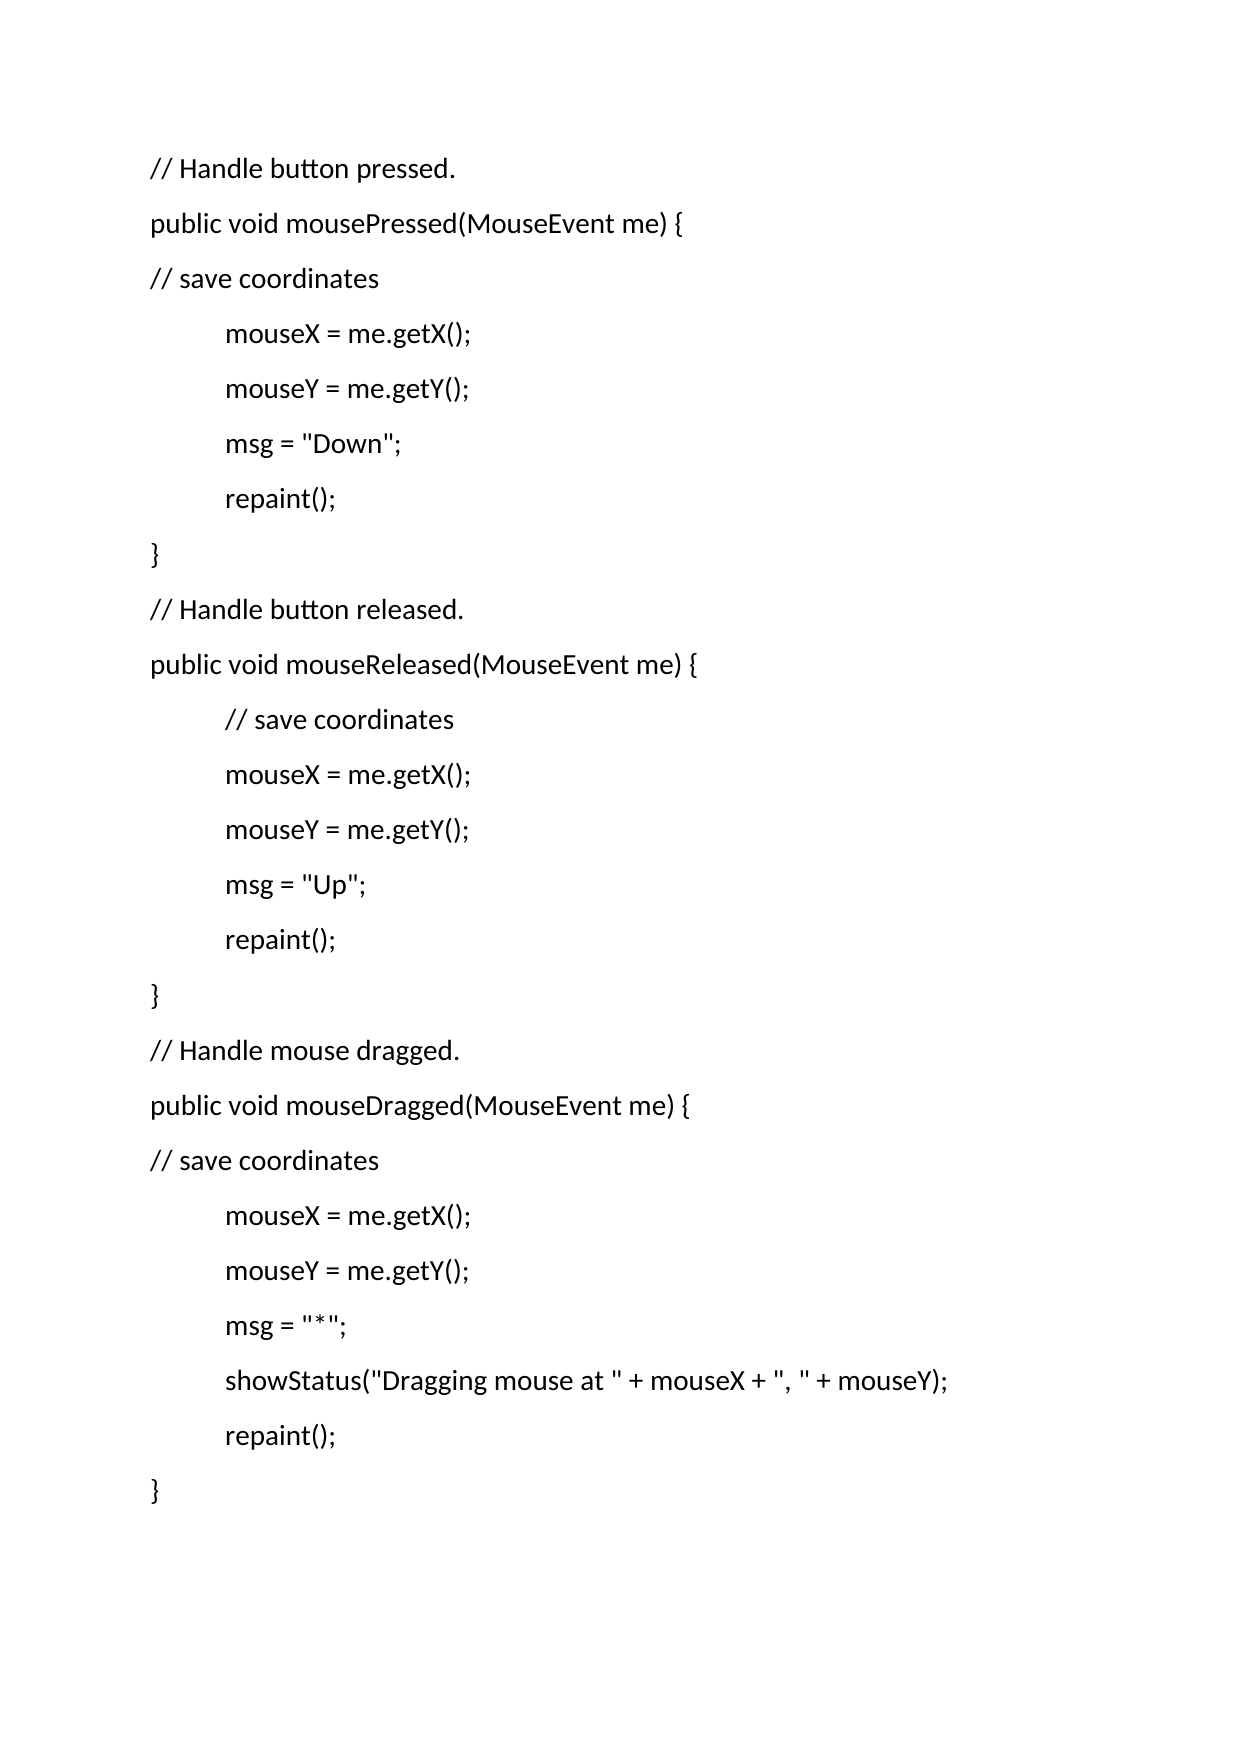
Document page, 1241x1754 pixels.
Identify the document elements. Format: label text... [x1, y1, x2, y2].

text mouseX = me.getX(); [150, 315, 1090, 351]
text mouseX = me.getX(); [150, 1197, 1090, 1233]
text // save coordinates [150, 260, 1090, 296]
text mouseY = me.getY(); [150, 370, 1090, 406]
text repaint(); [150, 1417, 1090, 1453]
text mouseY = me.getY(); [150, 811, 1090, 847]
text msg = "Down"; [150, 426, 1090, 461]
text // save coordinates [150, 1142, 1090, 1177]
text public void mouseReleased(MouseEvent me) { [150, 646, 1090, 682]
text // Handle button released. [150, 591, 1090, 626]
text msg = "Up"; [150, 866, 1090, 902]
text // Handle mouse dragged. [150, 1032, 1090, 1067]
text public void mouseDragged(MouseEvent me) { [150, 1087, 1090, 1122]
text } [150, 536, 1090, 571]
text public void mousePressed(MouseEvent me) { [150, 205, 1090, 241]
text // save coordinates [150, 701, 1090, 737]
text // Handle button pressed. [150, 150, 1090, 186]
text mouseY = me.getY(); [150, 1252, 1090, 1288]
text } [150, 1472, 1090, 1508]
text repaint(); [150, 481, 1090, 516]
text repaint(); [150, 921, 1090, 957]
text showStatus("Dragging mouse at " + mouseX + ", " + mouseY); [150, 1362, 1090, 1398]
text mouseX = me.getX(); [150, 756, 1090, 792]
text msg = "*"; [150, 1307, 1090, 1343]
text } [150, 977, 1090, 1012]
